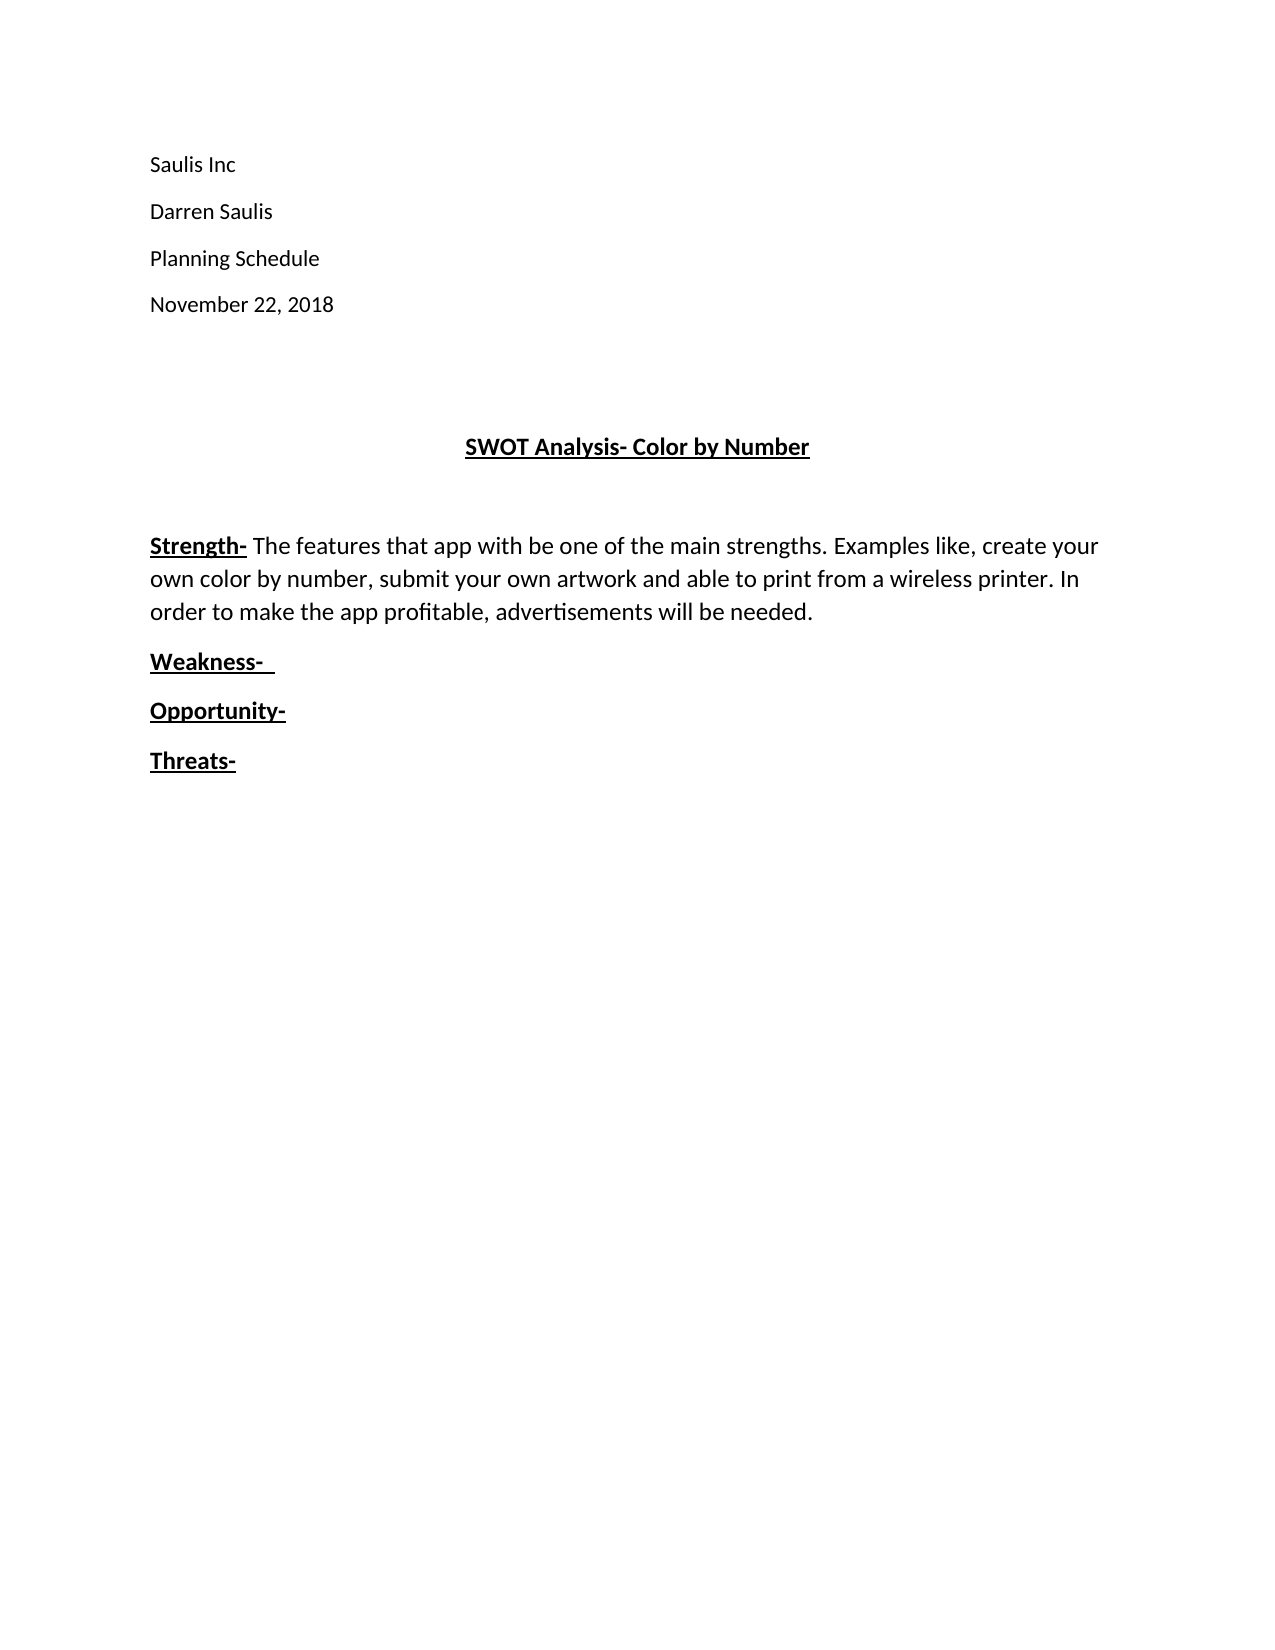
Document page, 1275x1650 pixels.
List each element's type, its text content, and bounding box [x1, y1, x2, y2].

text Darren Saulis [150, 197, 1125, 225]
text SWOT Analysis- Color by Number [150, 431, 1125, 462]
text Opportunity- [150, 695, 1125, 726]
text November 22, 2018 [150, 291, 1125, 319]
text Planning Schedule [150, 244, 1125, 272]
text Weakness- [150, 646, 1125, 676]
text Strength- The features that app with be one of the main strengths. Examples like, create your own color by number, submit your own artwork and able to print from a wireless printer. In order to make the app profitable, advertisements will be needed. [150, 530, 1125, 627]
text Saulis Inc [150, 150, 1125, 178]
text Threats- [150, 745, 1125, 776]
